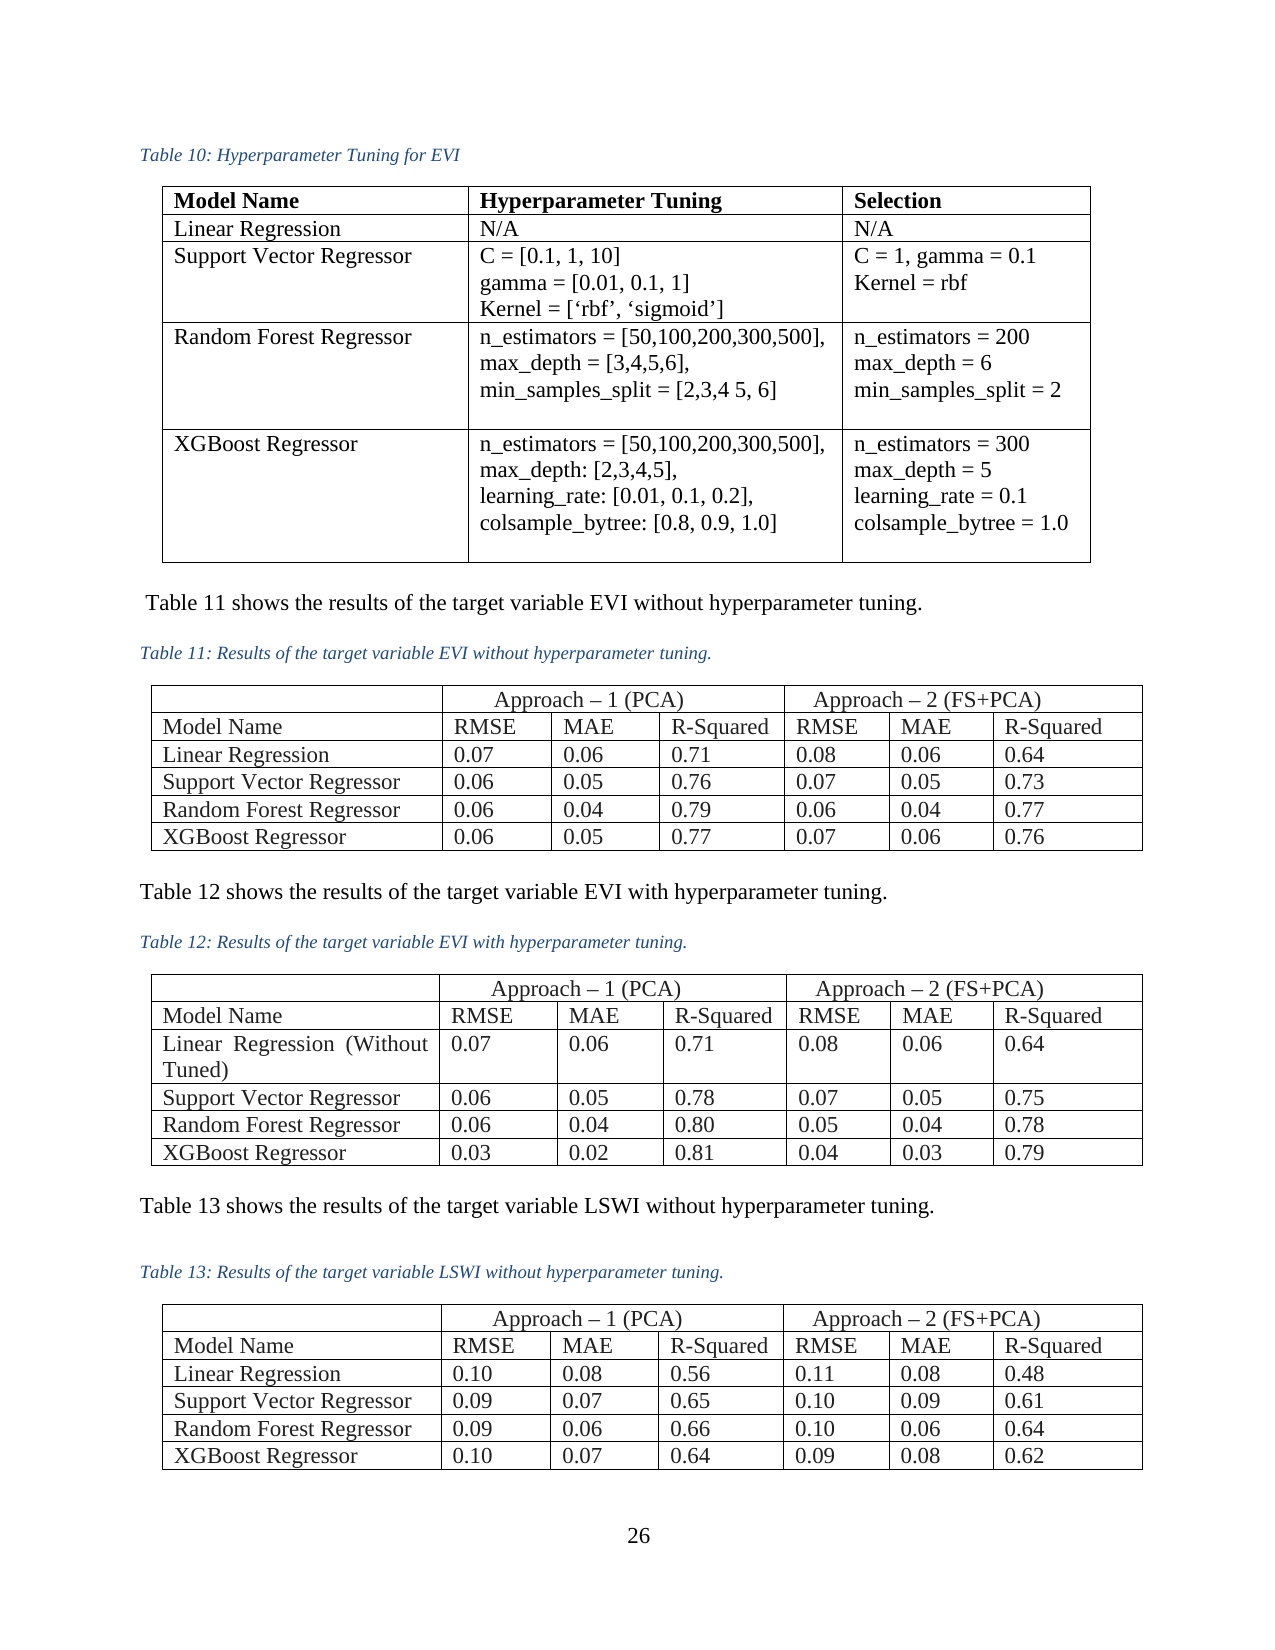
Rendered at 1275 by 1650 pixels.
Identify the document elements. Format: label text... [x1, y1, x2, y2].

table_header [163, 1305, 441, 1331]
table_cell 0.08 [785, 741, 889, 767]
table_header Selection [843, 187, 1090, 214]
table_cell 0.06 [785, 796, 889, 822]
table_cell Support Vector Regressor [163, 1387, 441, 1414]
table_header Model Name [163, 187, 468, 214]
table_cell R-Squared [660, 713, 784, 739]
table_cell 0.78 [664, 1084, 786, 1110]
table_cell 0.61 [994, 1387, 1142, 1414]
table_header [152, 686, 442, 712]
table_cell 0.04 [552, 796, 659, 822]
table_cell Model Name [163, 1332, 441, 1359]
table_cell MAE [551, 1332, 658, 1359]
table_cell 0.06 [443, 796, 551, 822]
table_cell 0.05 [552, 823, 659, 849]
table_cell N/A [843, 215, 1090, 241]
table_cell R-Squared [664, 1002, 786, 1028]
table_cell 0.75 [994, 1084, 1142, 1110]
table_cell 0.07 [440, 1030, 557, 1082]
table_cell 0.06 [551, 1415, 658, 1441]
table_cell 0.64 [659, 1442, 783, 1469]
table_cell 0.76 [994, 823, 1142, 849]
table_cell XGBoost Regressor [163, 1442, 441, 1469]
table_cell XGBoost Regressor [152, 1139, 439, 1165]
table_header Approach – 1 (PCA) [440, 975, 786, 1001]
table_cell Linear Regression (Without Tuned) [152, 1030, 439, 1082]
table_cell MAE [558, 1002, 663, 1028]
table_cell 0.05 [552, 768, 659, 794]
text Table 12 shows the results of the target variable EVI with hyperparameter tuning. [139, 878, 1137, 905]
table_cell C = 1, gamma = 0.1 Kernel = rbf [843, 242, 1090, 322]
text Table 11 shows the results of the target variable EVI without hyperparameter tuning. [139, 589, 1137, 616]
table_cell 0.66 [659, 1415, 783, 1441]
table_cell 0.08 [890, 1360, 993, 1386]
table_header Approach – 2 (FS+PCA) [784, 1305, 1142, 1331]
table_cell n_estimators = [50,100,200,300,500], max_depth: [2,3,4,5], learning_rate: [0.01, 0.1, 0.2], colsample_bytree: [0.8, 0.9, 1.0] [469, 430, 842, 562]
table_cell R-Squared [659, 1332, 783, 1359]
table_cell 0.05 [787, 1111, 890, 1137]
table_cell 0.07 [785, 823, 889, 849]
table_cell 0.04 [558, 1111, 663, 1137]
table_cell 0.07 [443, 741, 551, 767]
table_cell Model Name [152, 713, 442, 739]
table_header Approach – 1 (PCA) [442, 1305, 783, 1331]
table_cell 0.06 [443, 823, 551, 849]
table_cell MAE [552, 713, 659, 739]
table_cell 0.07 [785, 768, 889, 794]
table_cell 0.77 [994, 796, 1142, 822]
table_cell 0.79 [660, 796, 784, 822]
table_cell Linear Regression [152, 741, 442, 767]
table_cell 0.64 [994, 1415, 1142, 1441]
table_cell 0.77 [660, 823, 784, 849]
table_cell MAE [890, 1332, 993, 1359]
table_header [152, 975, 439, 1001]
table_cell 0.07 [787, 1084, 890, 1110]
table_cell 0.10 [442, 1360, 550, 1386]
table_cell Random Forest Regressor [163, 323, 468, 428]
table_cell 0.03 [440, 1139, 557, 1165]
table_cell 0.09 [890, 1387, 993, 1414]
table_cell 0.10 [784, 1387, 889, 1414]
table_cell RMSE [787, 1002, 890, 1028]
table_cell 0.06 [552, 741, 659, 767]
table_cell 0.48 [994, 1360, 1142, 1386]
table_cell 0.78 [994, 1111, 1142, 1137]
table_cell 0.79 [994, 1139, 1142, 1165]
table_cell 0.06 [890, 741, 993, 767]
table_cell Random Forest Regressor [163, 1415, 441, 1441]
table_cell 0.09 [442, 1387, 550, 1414]
table_cell XGBoost Regressor [163, 430, 468, 562]
table_cell Linear Regression [163, 215, 468, 241]
table_cell Support Vector Regressor [163, 242, 468, 322]
table_cell 0.09 [442, 1415, 550, 1441]
table_cell RMSE [784, 1332, 889, 1359]
table_cell 0.06 [890, 823, 993, 849]
table_cell 0.06 [558, 1030, 663, 1082]
table_cell 0.65 [659, 1387, 783, 1414]
table_cell Support Vector Regressor [152, 768, 442, 794]
table_cell 0.81 [664, 1139, 786, 1165]
table_cell n_estimators = [50,100,200,300,500], max_depth = [3,4,5,6], min_samples_split = [2,3,4 5, 6] [469, 323, 842, 428]
table_cell 0.10 [442, 1442, 550, 1469]
table_cell 0.11 [784, 1360, 889, 1386]
table_cell R-Squared [994, 1332, 1142, 1359]
table_cell 0.06 [443, 768, 551, 794]
table_header Approach – 2 (FS+PCA) [787, 975, 1142, 1001]
table_cell C = [0.1, 1, 10] gamma = [0.01, 0.1, 1] Kernel = [‘rbf’, ‘sigmoid’] [469, 242, 842, 322]
table_cell 0.08 [787, 1030, 890, 1082]
table_cell 0.80 [664, 1111, 786, 1137]
table_cell XGBoost Regressor [152, 823, 442, 849]
table_cell 0.07 [551, 1387, 658, 1414]
table_cell 0.56 [659, 1360, 783, 1386]
table_cell 0.04 [787, 1139, 890, 1165]
table_cell MAE [890, 713, 993, 739]
table_header Approach – 1 (PCA) [443, 686, 784, 712]
table_cell 0.09 [784, 1442, 889, 1469]
table_cell 0.04 [891, 1111, 993, 1137]
table_cell 0.73 [994, 768, 1142, 794]
table_cell Random Forest Regressor [152, 796, 442, 822]
table_cell 0.04 [890, 796, 993, 822]
table_cell Support Vector Regressor [152, 1084, 439, 1110]
table_cell 0.05 [891, 1084, 993, 1110]
table_cell R-Squared [994, 1002, 1142, 1028]
table_cell 0.06 [440, 1084, 557, 1110]
table_cell N/A [469, 215, 842, 241]
table_cell RMSE [443, 713, 551, 739]
table_cell RMSE [440, 1002, 557, 1028]
table_cell 0.76 [660, 768, 784, 794]
table_header Hyperparameter Tuning [469, 187, 842, 214]
table_cell 0.64 [994, 741, 1142, 767]
table_cell n_estimators = 300 max_depth = 5 learning_rate = 0.1 colsample_bytree = 1.0 [843, 430, 1090, 562]
table_cell 0.06 [440, 1111, 557, 1137]
table_cell RMSE [785, 713, 889, 739]
text Table 13 shows the results of the target variable LSWI without hyperparameter tuning. [139, 1192, 1137, 1219]
table_cell n_estimators = 200 max_depth = 6 min_samples_split = 2 [843, 323, 1090, 428]
table_cell 0.08 [551, 1360, 658, 1386]
table_cell 0.05 [890, 768, 993, 794]
table_cell 0.06 [891, 1030, 993, 1082]
table_header Approach – 2 (FS+PCA) [785, 686, 1142, 712]
table_cell 0.71 [660, 741, 784, 767]
table_cell 0.03 [891, 1139, 993, 1165]
table_cell 0.10 [784, 1415, 889, 1441]
table_cell MAE [891, 1002, 993, 1028]
table_cell Linear Regression [163, 1360, 441, 1386]
table_cell 0.06 [890, 1415, 993, 1441]
table_cell Random Forest Regressor [152, 1111, 439, 1137]
table_cell Model Name [152, 1002, 439, 1028]
table_cell 0.71 [664, 1030, 786, 1082]
table_cell 0.07 [551, 1442, 658, 1469]
table_cell 0.08 [890, 1442, 993, 1469]
table_cell 0.62 [994, 1442, 1142, 1469]
table_cell R-Squared [994, 713, 1142, 739]
table_cell 0.05 [558, 1084, 663, 1110]
table_cell 0.64 [994, 1030, 1142, 1082]
table_cell RMSE [442, 1332, 550, 1359]
table_cell 0.02 [558, 1139, 663, 1165]
